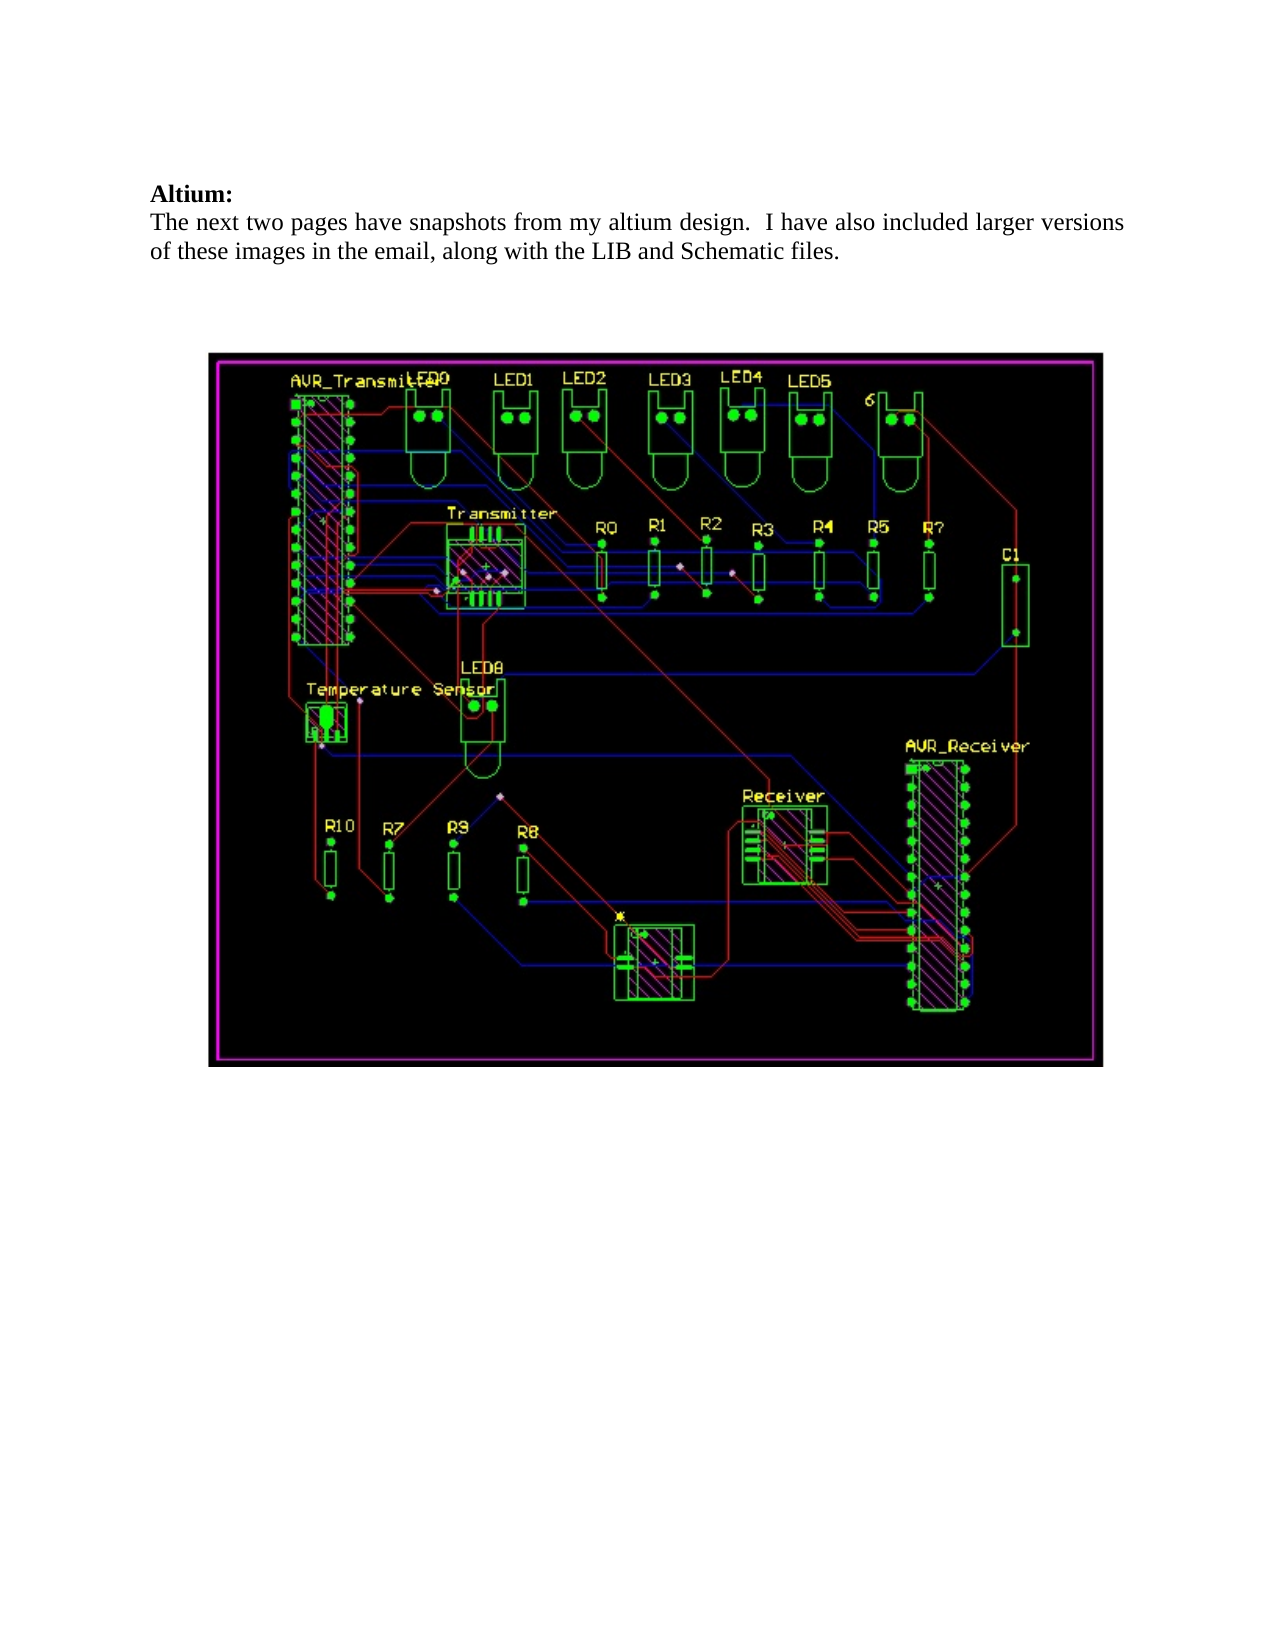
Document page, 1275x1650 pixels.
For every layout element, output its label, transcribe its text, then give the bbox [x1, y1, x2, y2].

text Altium: [150, 179, 1125, 207]
picture [204, 350, 1105, 1067]
text The next two pages have snapshots from my altium design. I have also included larger versions of these images in the email, along with the LIB and Schematic files. [150, 207, 1125, 265]
